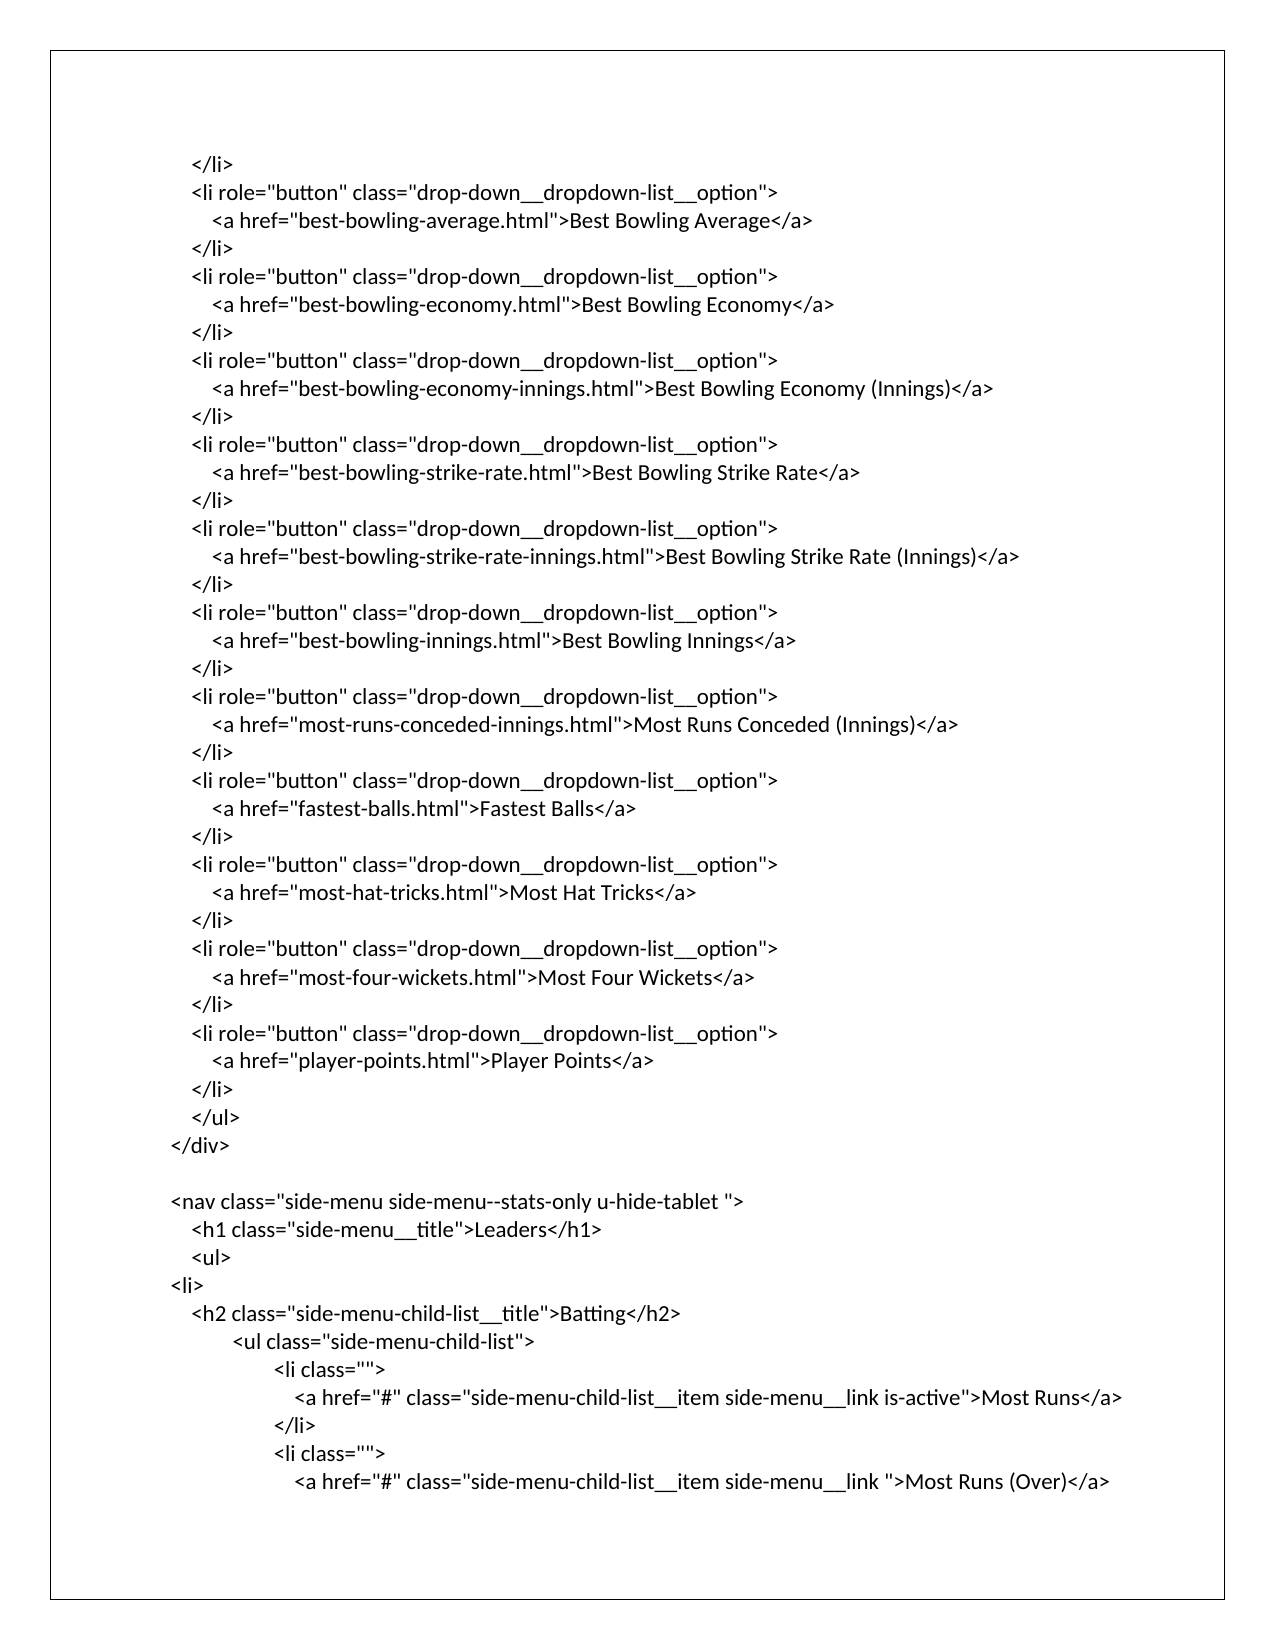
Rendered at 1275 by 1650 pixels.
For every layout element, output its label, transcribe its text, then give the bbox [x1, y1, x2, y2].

text <li> [150, 1271, 1125, 1299]
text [150, 178, 1125, 206]
text <a href="best-bowling-innings.html">Best Bowling Innings</a> [150, 626, 1125, 654]
text <li class=""> [150, 1439, 1125, 1467]
text <a href="best-bowling-strike-rate-innings.html">Best Bowling Strike Rate (Innings)</a> [150, 542, 1125, 570]
text <a href="most-runs-conceded-innings.html">Most Runs Conceded (Innings)</a> [150, 710, 1125, 738]
text </div> [150, 1131, 1125, 1159]
text <h2 class="side-menu-child-list__title">Batting</h2> [150, 1299, 1125, 1327]
text </li> [150, 1411, 1125, 1439]
text </li> [150, 486, 1125, 514]
text <a href="best-bowling-strike-rate.html">Best Bowling Strike Rate</a> [150, 458, 1125, 486]
text <nav class="side-menu side-menu--stats-only u-hide-tablet "> [150, 1187, 1125, 1215]
text <li role="button" class="drop-down__dropdown-list__option"> [150, 766, 1125, 794]
text <a href="best-bowling-economy-innings.html">Best Bowling Economy (Innings)</a> [150, 374, 1125, 402]
text </li> [150, 150, 1125, 178]
text <li role="button" class="drop-down__dropdown-list__option"> [150, 851, 1125, 878]
text </li> [150, 822, 1125, 851]
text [150, 262, 1125, 290]
text <a href="most-hat-tricks.html">Most Hat Tricks</a> [150, 878, 1125, 907]
text </li> [150, 654, 1125, 682]
text </li> [150, 991, 1125, 1019]
text </li> [150, 570, 1125, 598]
text </li> [150, 738, 1125, 766]
text <a href="#" class="side-menu-child-list__item side-menu__link is-active">Most Runs</a> [150, 1383, 1125, 1411]
text <li role="button" class="drop-down__dropdown-list__option"> [150, 514, 1125, 542]
text <a href="most-four-wickets.html">Most Four Wickets</a> [150, 963, 1125, 991]
text <li role="button" class="drop-down__dropdown-list__option"> [150, 346, 1125, 374]
text </li> [150, 234, 1125, 262]
text <li role="button" class="drop-down__dropdown-list__option"> [150, 934, 1125, 963]
text </li> [150, 402, 1125, 430]
text <a href="best-bowling-average.html">Best Bowling Average</a> [150, 206, 1125, 234]
text <ul> [150, 1243, 1125, 1271]
text </ul> [150, 1103, 1125, 1131]
text <a href="best-bowling-economy.html">Best Bowling Economy</a> [150, 290, 1125, 318]
text <h1 class="side-menu__title">Leaders</h1> [150, 1215, 1125, 1243]
text </li> [150, 318, 1125, 346]
text <a href="player-points.html">Player Points</a> [150, 1047, 1125, 1075]
text <a href="fastest-balls.html">Fastest Balls</a> [150, 794, 1125, 822]
text <ul class="side-menu-child-list"> [150, 1327, 1125, 1355]
text <li class=""> [150, 1355, 1125, 1383]
text <a href="#" class="side-menu-child-list__item side-menu__link ">Most Runs (Over)</a> [150, 1467, 1125, 1495]
text <li role="button" class="drop-down__dropdown-list__option"> [150, 682, 1125, 710]
text </li> [150, 1075, 1125, 1103]
text <li role="button" class="drop-down__dropdown-list__option"> [150, 598, 1125, 626]
text <li role="button" class="drop-down__dropdown-list__option"> [150, 1019, 1125, 1047]
text <li role="button" class="drop-down__dropdown-list__option"> [150, 430, 1125, 458]
text </li> [150, 907, 1125, 934]
